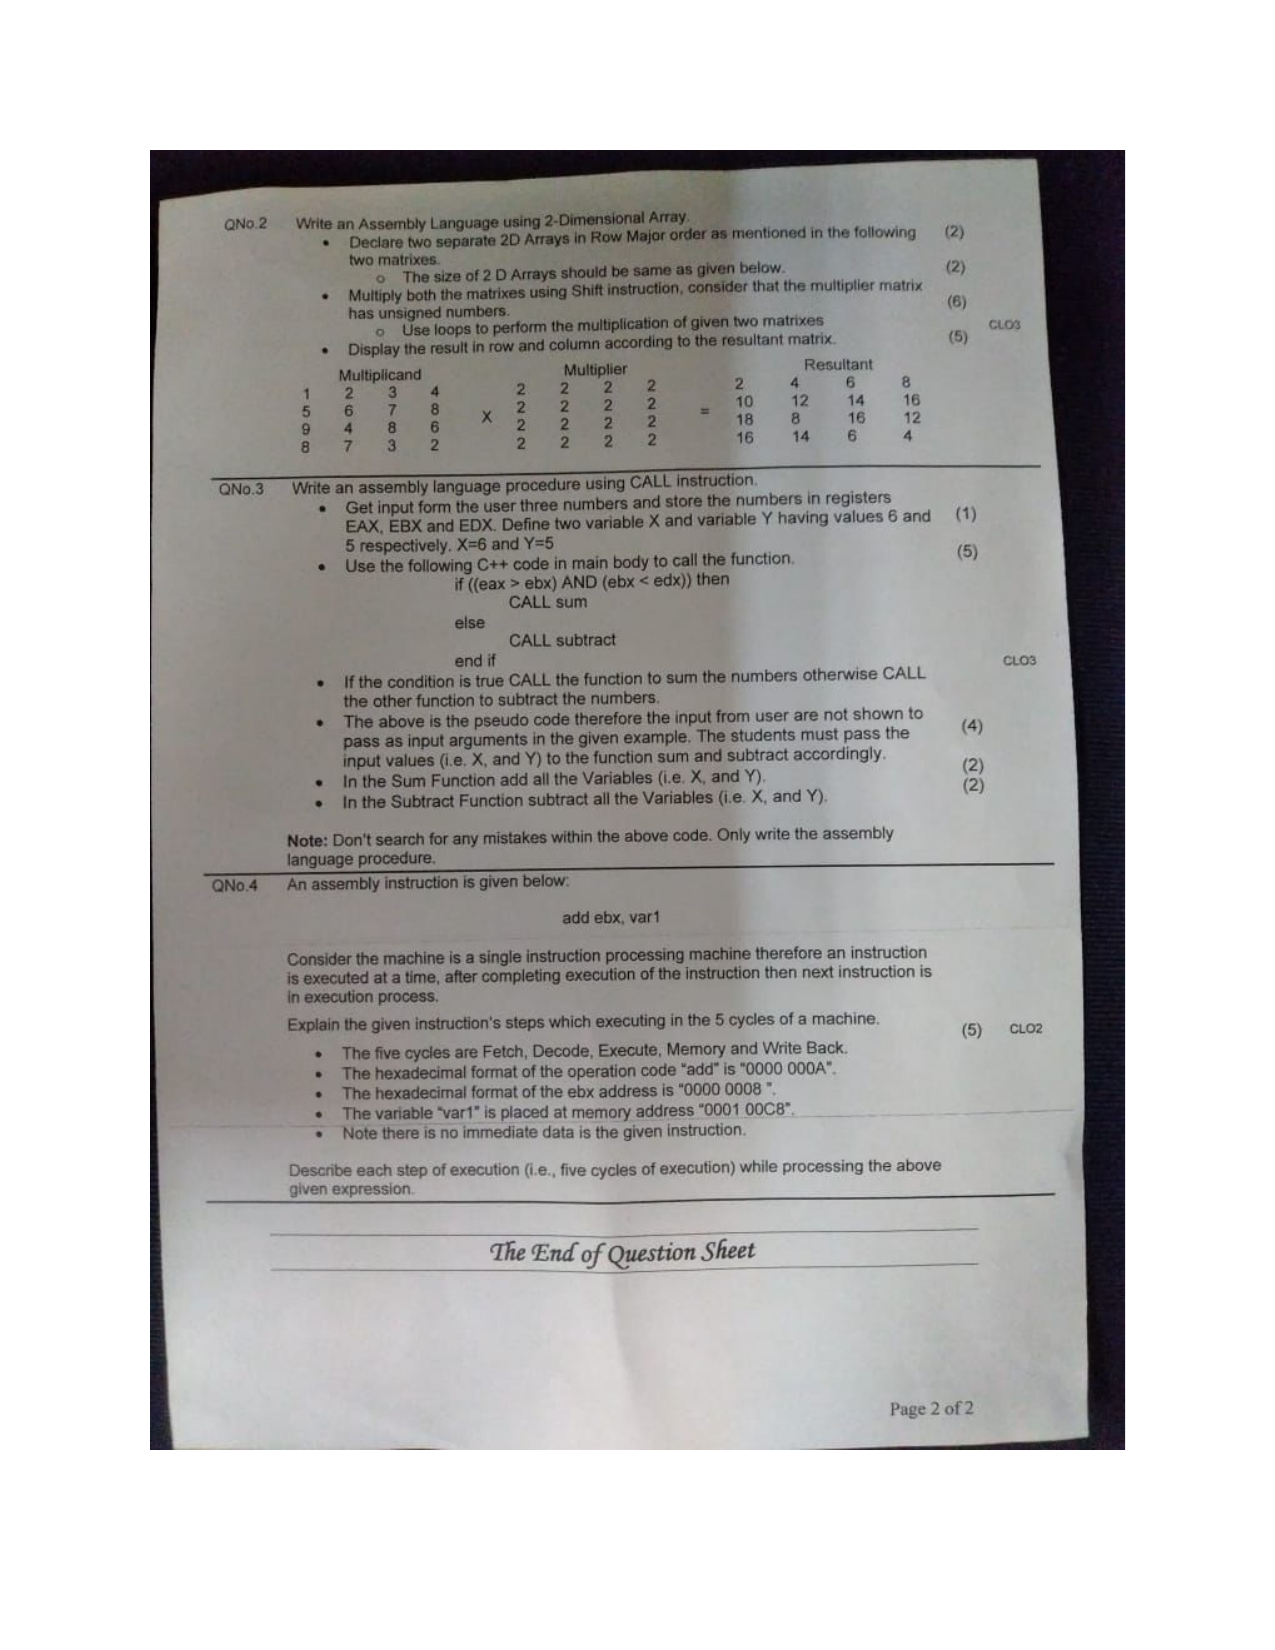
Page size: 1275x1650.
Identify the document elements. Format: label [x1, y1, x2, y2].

picture [150, 150, 1125, 1450]
